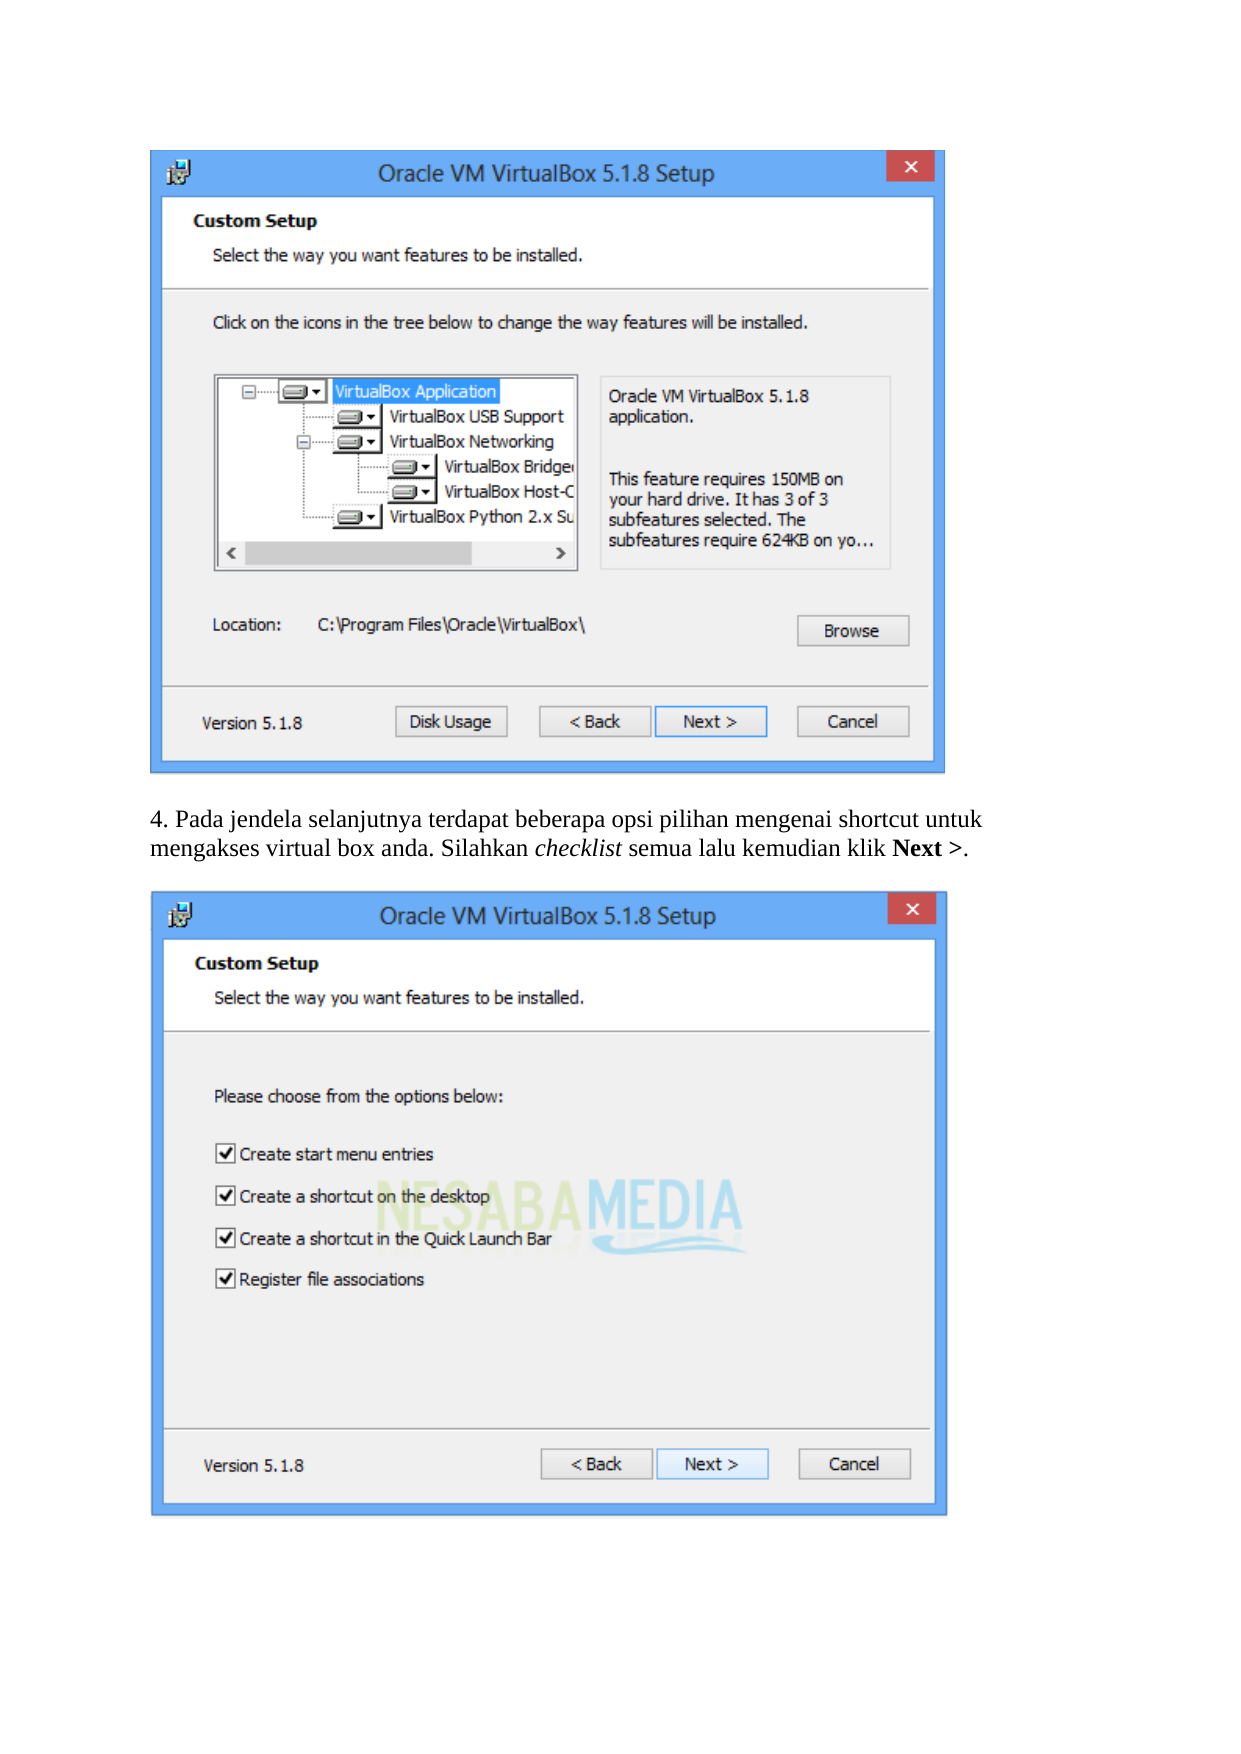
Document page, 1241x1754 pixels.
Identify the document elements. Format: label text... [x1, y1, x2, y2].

text 4. Pada jendela selanjutnya terdapat beberapa opsi pilihan mengenai shortcut untuk mengakses virtual box anda. Silahkan checklist semua lalu kemudian klik Next >. [150, 804, 1090, 862]
picture [150, 150, 946, 775]
picture [150, 890, 949, 1519]
